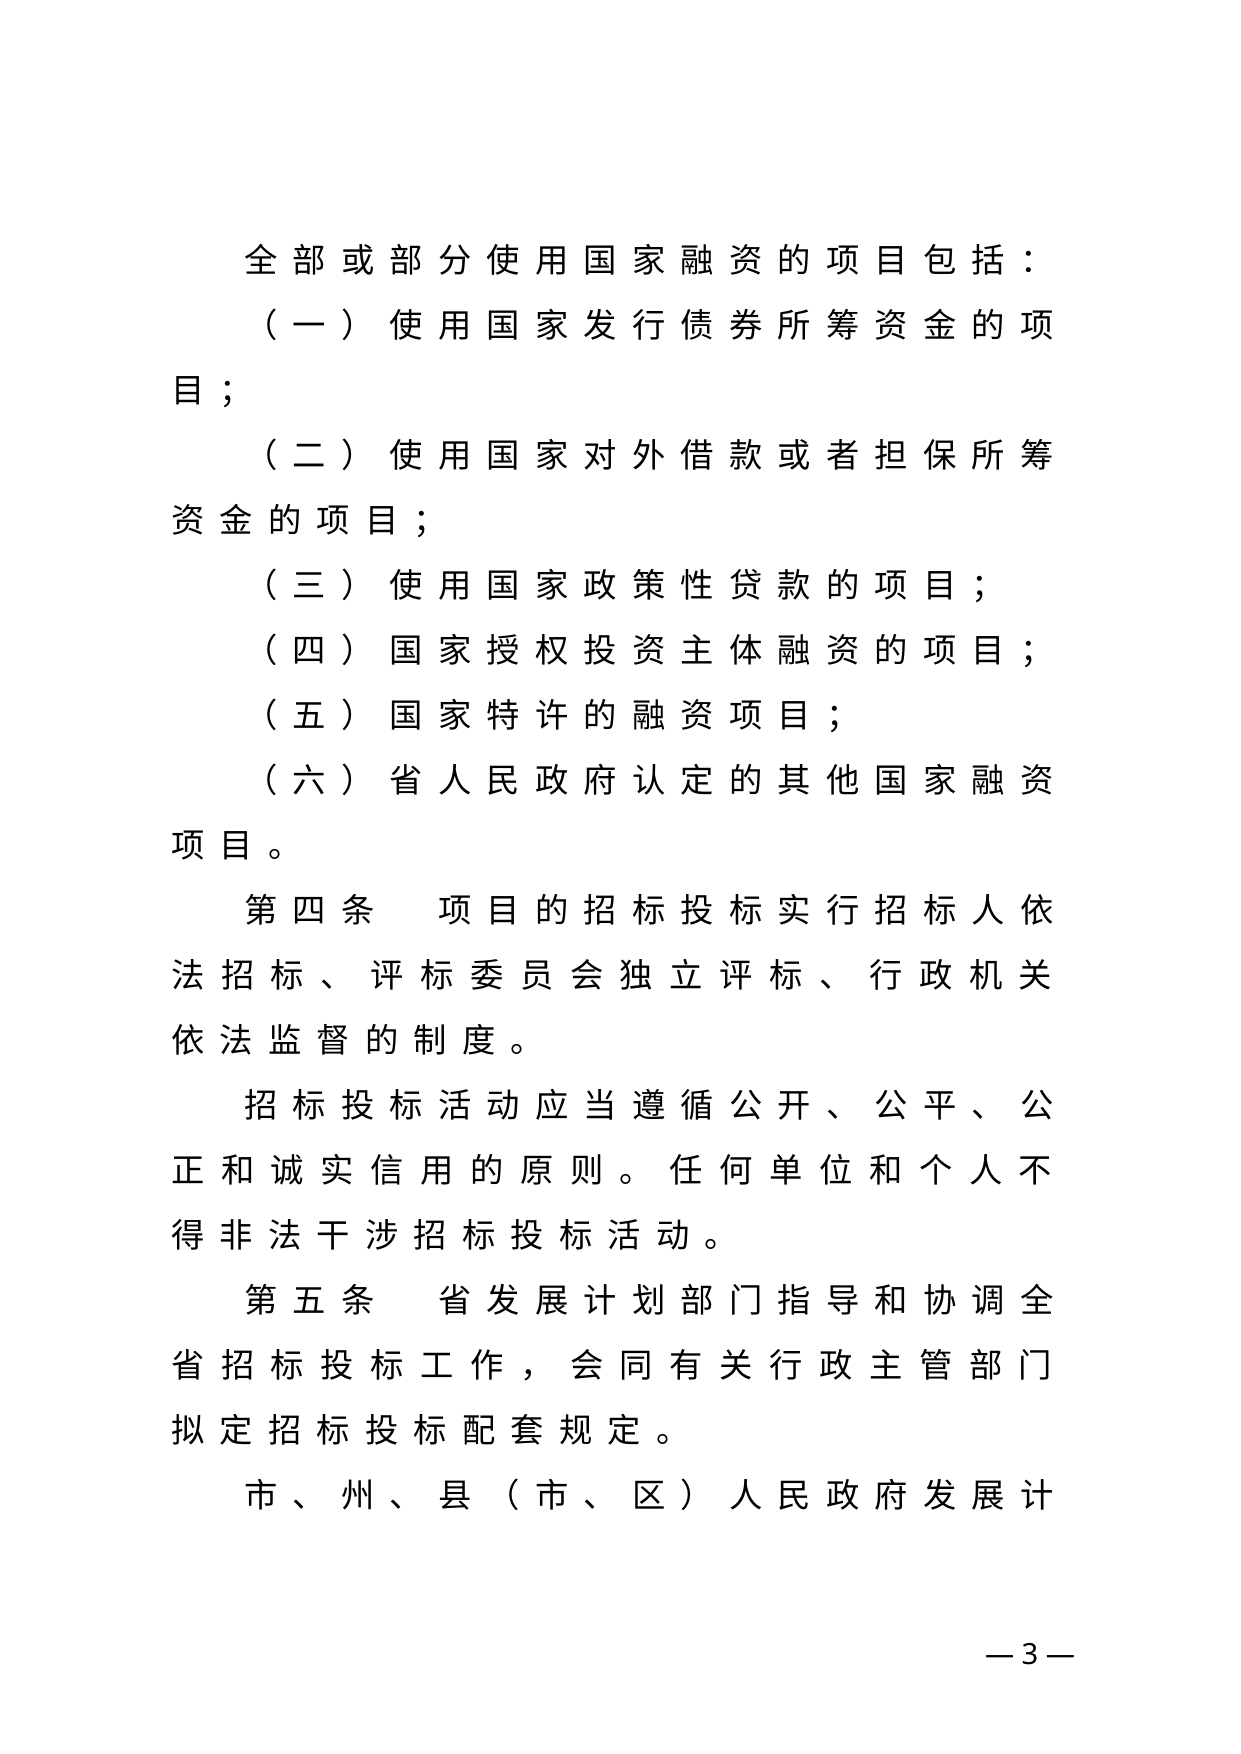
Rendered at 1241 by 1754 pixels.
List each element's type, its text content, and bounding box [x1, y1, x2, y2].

text 全部或部分使用国家融资的项目包括： [171, 226, 1069, 291]
text （五）国家特许的融资项目； [171, 681, 1069, 746]
text 第五条 省发展计划部门指导和协调全省招标投标工作，会同有关行政主管部门拟定招标投标配套规定。 [171, 1266, 1069, 1461]
text （二）使用国家对外借款或者担保所筹资金的项目； [171, 421, 1069, 551]
text 第四条 项目的招标投标实行招标人依法招标、评标委员会独立评标、行政机关依法监督的制度。 [171, 876, 1069, 1071]
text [171, 1461, 1069, 1526]
text （六）省人民政府认定的其他国家融资项目。 [171, 746, 1069, 876]
text （一）使用国家发行债券所筹资金的项目； [171, 291, 1069, 421]
text （四）国家授权投资主体融资的项目； [171, 616, 1069, 681]
text 招标投标活动应当遵循公开、公平、公正和诚实信用的原则。任何单位和个人不得非法干涉招标投标活动。 [171, 1071, 1069, 1266]
text （三）使用国家政策性贷款的项目； [171, 551, 1069, 616]
